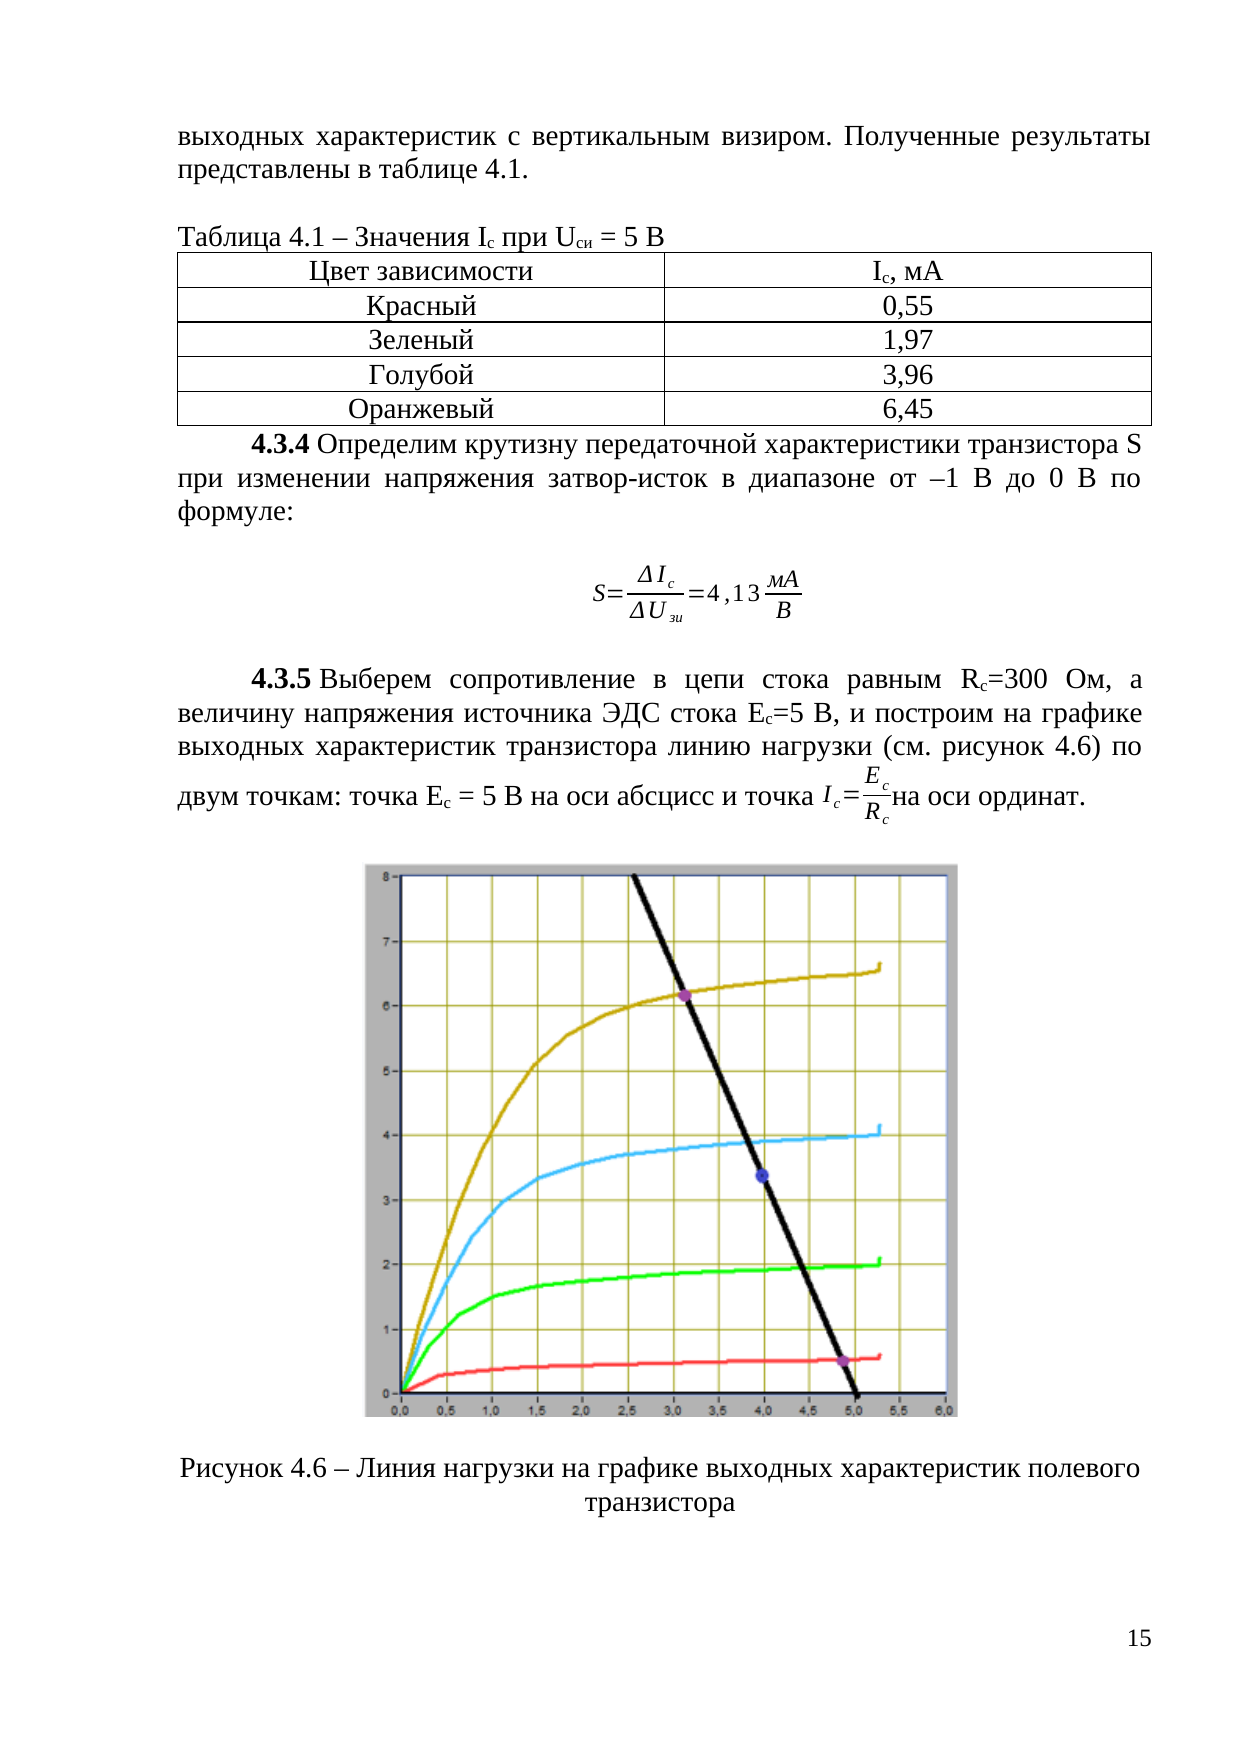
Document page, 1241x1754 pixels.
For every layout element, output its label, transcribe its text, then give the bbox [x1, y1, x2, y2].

picture [362, 862, 958, 1417]
text 4.3.5 Выберем сопротивление в цепи стока равным Rс=300 Ом, а величину напряжения источника ЭДС стока Ес=5 В, и построим на графике выходных характеристик транзистора линию нагрузки (см. рисунок 4.6) по двум точкам: точка Ес = 5 В на оси абсцисс и точка на оси ординат. [177, 660, 1143, 828]
table_cell Оранжевый [178, 392, 664, 425]
table_cell 6,45 [665, 392, 1151, 425]
table_header Ic, мА [665, 253, 1151, 287]
table_cell Красный [178, 288, 664, 321]
text Таблица 4.1 – Значения Ic при Uси = 5 В [177, 219, 1152, 252]
table_cell 3,96 [665, 357, 1151, 391]
table_cell 0,55 [665, 288, 1151, 321]
text Рисунок 4.6 – Линия нагрузки на графике выходных характеристик полевого транзистора [177, 1450, 1143, 1517]
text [177, 118, 1152, 185]
text 4.3.4 Определим крутизну передаточной характеристики транзистора S при изменении напряжения затвор-исток в диапазоне от –1 В до 0 В по формуле: [177, 426, 1143, 527]
table_cell Голубой [178, 357, 664, 391]
table_cell 1,97 [665, 323, 1151, 356]
table_header Цвет зависимости [178, 253, 664, 287]
table_cell Зеленый [178, 323, 664, 356]
